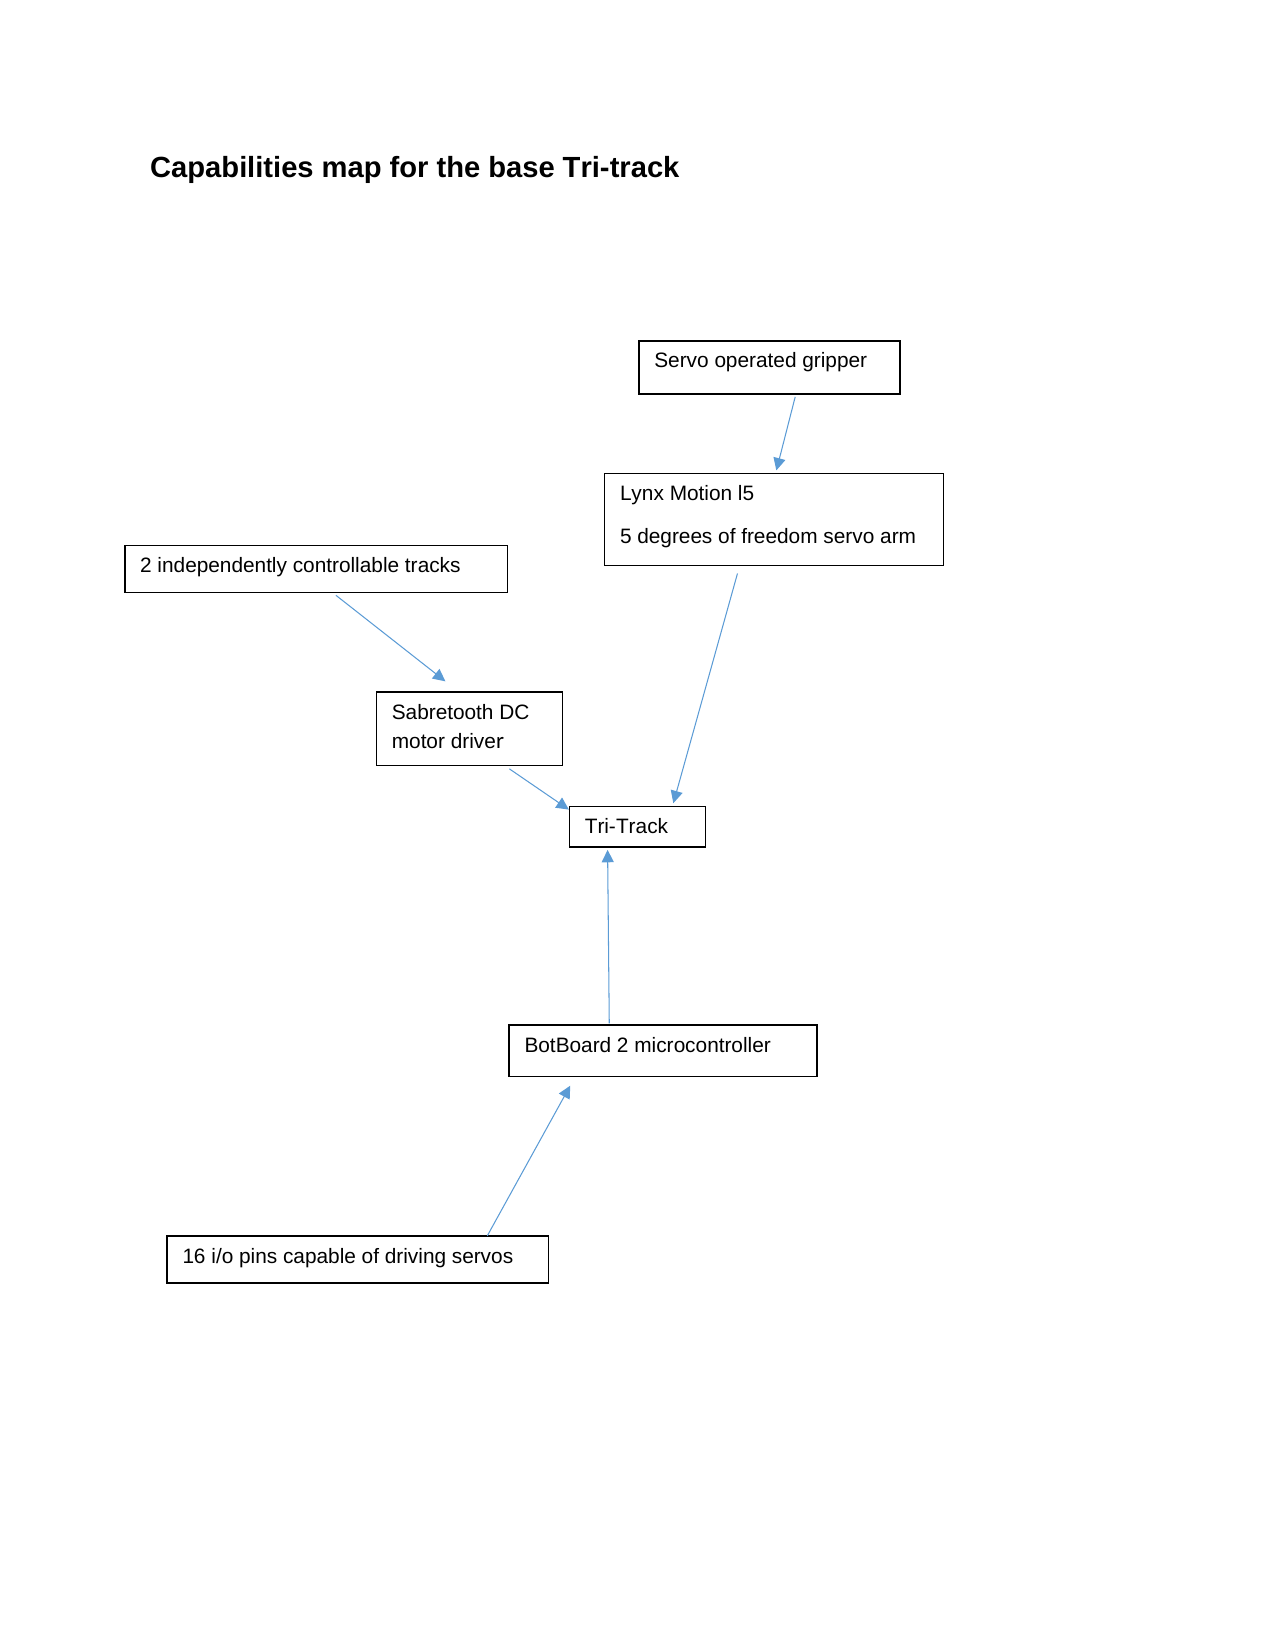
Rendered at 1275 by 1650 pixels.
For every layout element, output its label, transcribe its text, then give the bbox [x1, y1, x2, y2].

text Capabilities map for the base Tri-track [150, 150, 1125, 183]
